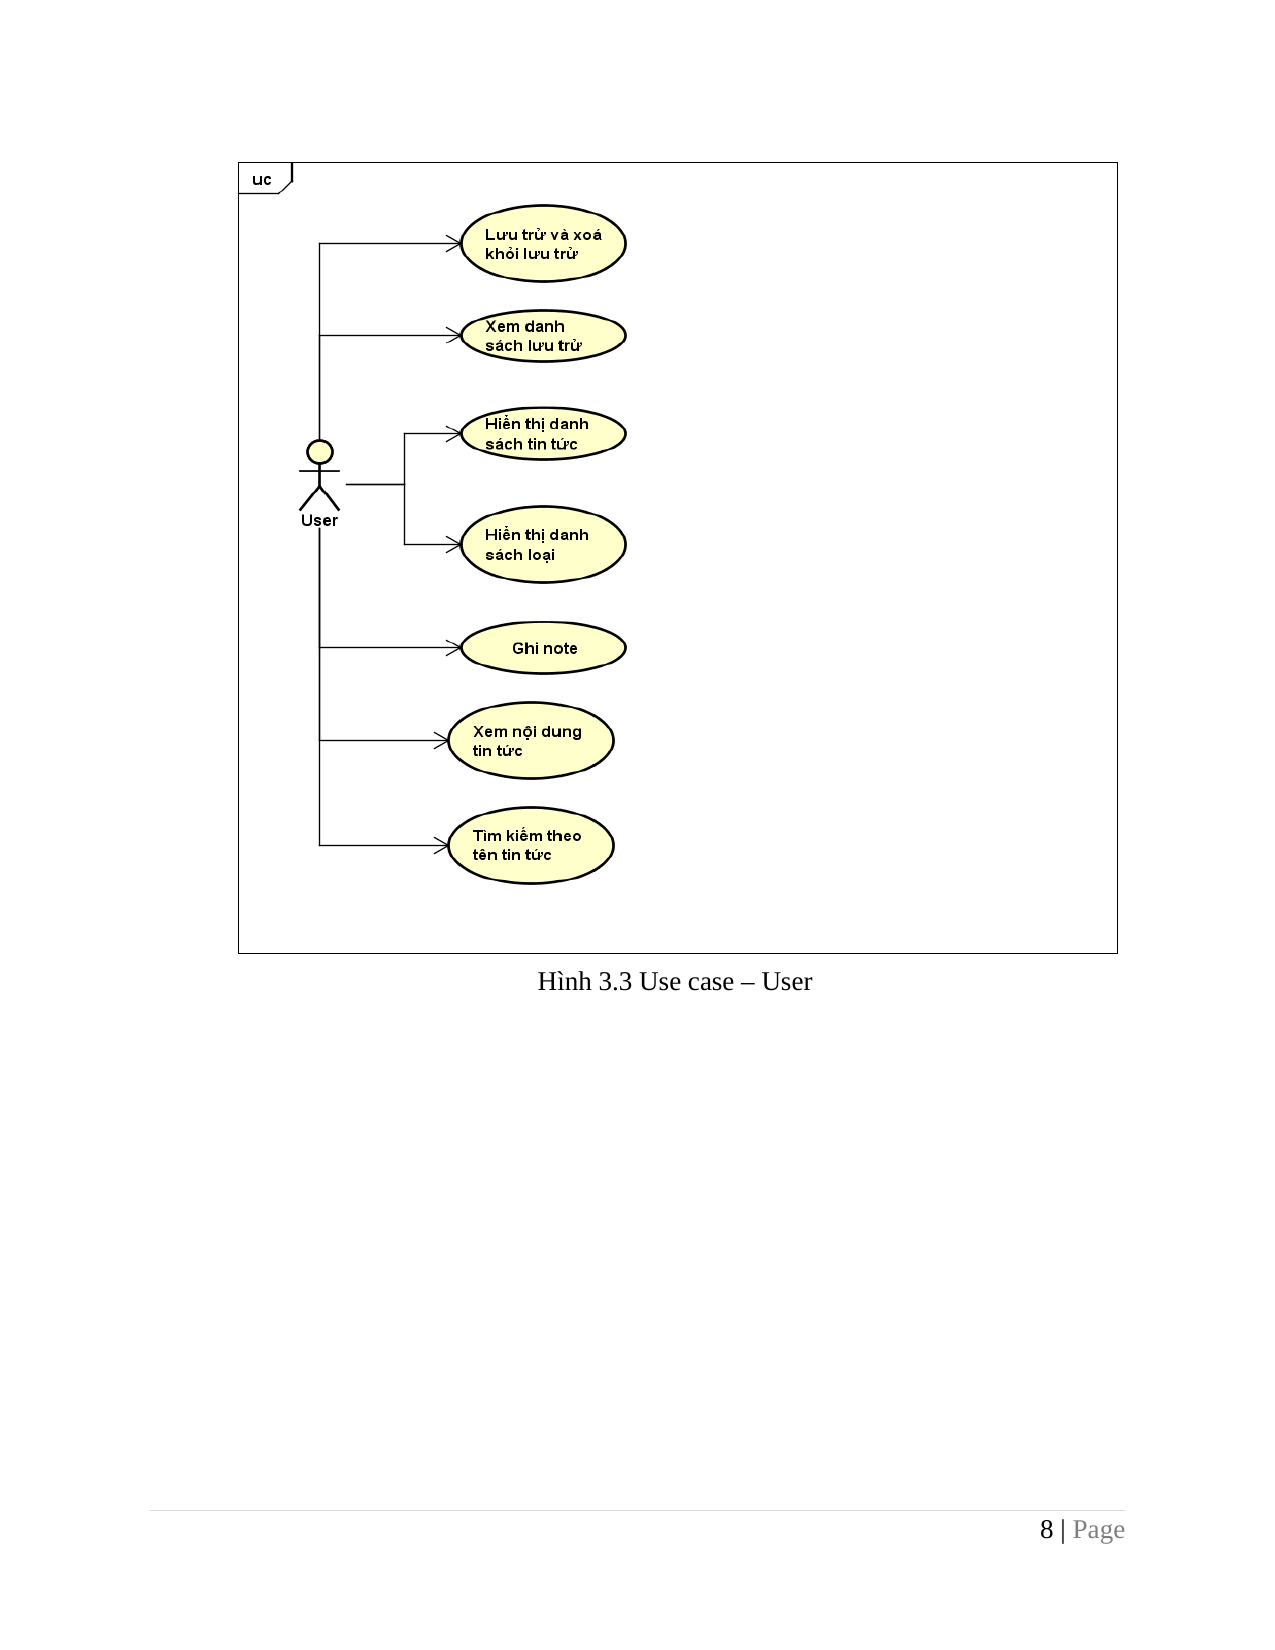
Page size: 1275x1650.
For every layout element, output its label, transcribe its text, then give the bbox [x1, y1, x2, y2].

picture [225, 150, 1132, 965]
text Hình 3.3 Use case – User [225, 965, 1125, 996]
